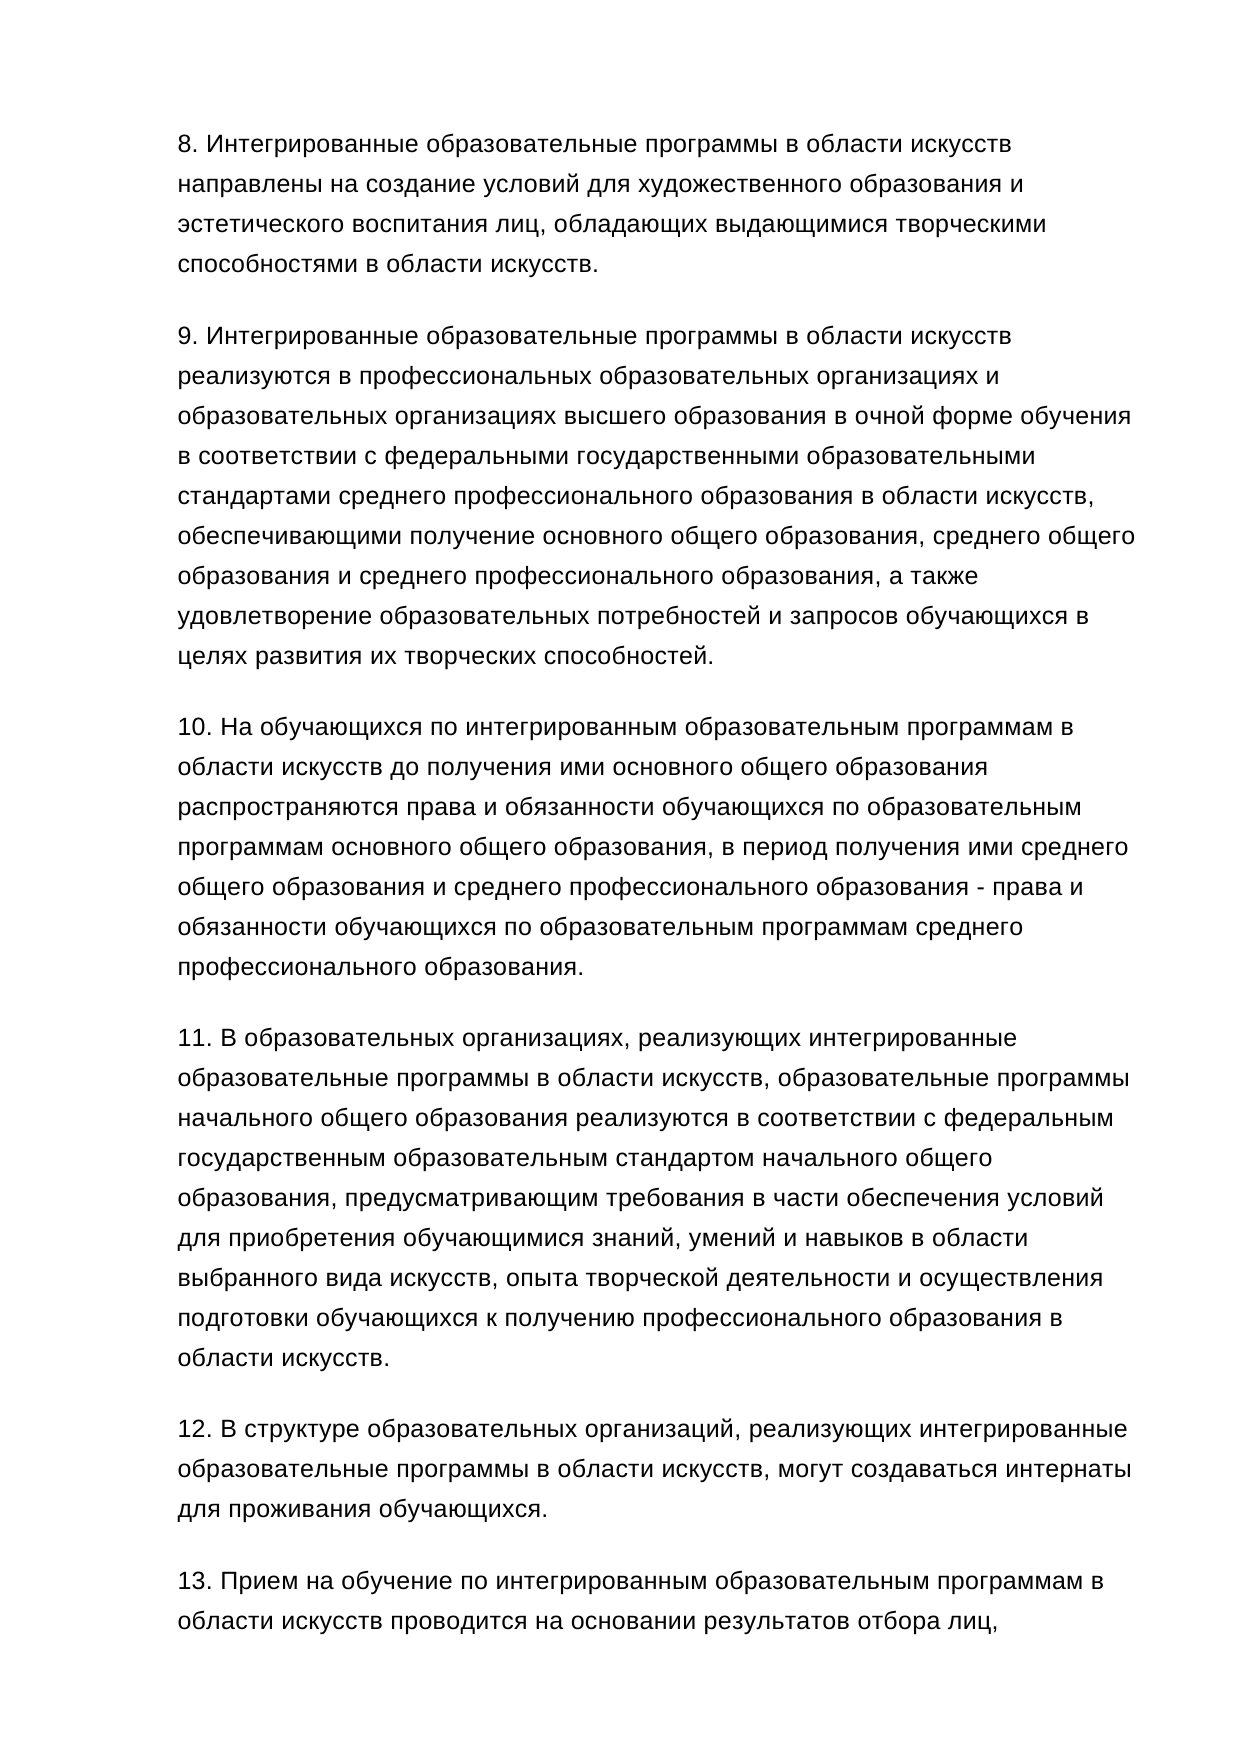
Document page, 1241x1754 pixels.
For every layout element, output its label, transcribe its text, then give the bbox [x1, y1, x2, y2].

text 8. Интегрированные образовательные программы в области искусств направлены на создание условий для художественного образования и эстетического воспитания лиц, обладающих выдающимися творческими способностями в области искусств. [177, 118, 1152, 278]
text 11. В образовательных организациях, реализующих интегрированные образовательные программы в области искусств, образовательные программы начального общего образования реализуются в соответствии с федеральным государственным образовательным стандартом начального общего образования, предусматривающим требования в части обеспечения условий для приобретения обучающимися знаний, умений и навыков в области выбранного вида искусств, опыта творческой деятельности и осуществления подготовки обучающихся к получению профессионального образования в области искусств. [177, 1012, 1152, 1372]
text 10. На обучающихся по интегрированным образовательным программам в области искусств до получения ими основного общего образования распространяются права и обязанности обучающихся по образовательным программам основного общего образования, в период получения ими среднего общего образования и среднего профессионального образования - права и обязанности обучающихся по образовательным программам среднего профессионального образования. [177, 701, 1152, 981]
text 12. В структуре образовательных организаций, реализующих интегрированные образовательные программы в области искусств, могут создаваться интернаты для проживания обучающихся. [177, 1403, 1152, 1523]
text 9. Интегрированные образовательные программы в области искусств реализуются в профессиональных образовательных организациях и образовательных организациях высшего образования в очной форме обучения в соответствии с федеральными государственными образовательными стандартами среднего профессионального образования в области искусств, обеспечивающими получение основного общего образования, среднего общего образования и среднего профессионального образования, а также удовлетворение образовательных потребностей и запросов обучающихся в целях развития их творческих способностей. [177, 309, 1152, 669]
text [177, 1554, 1152, 1634]
